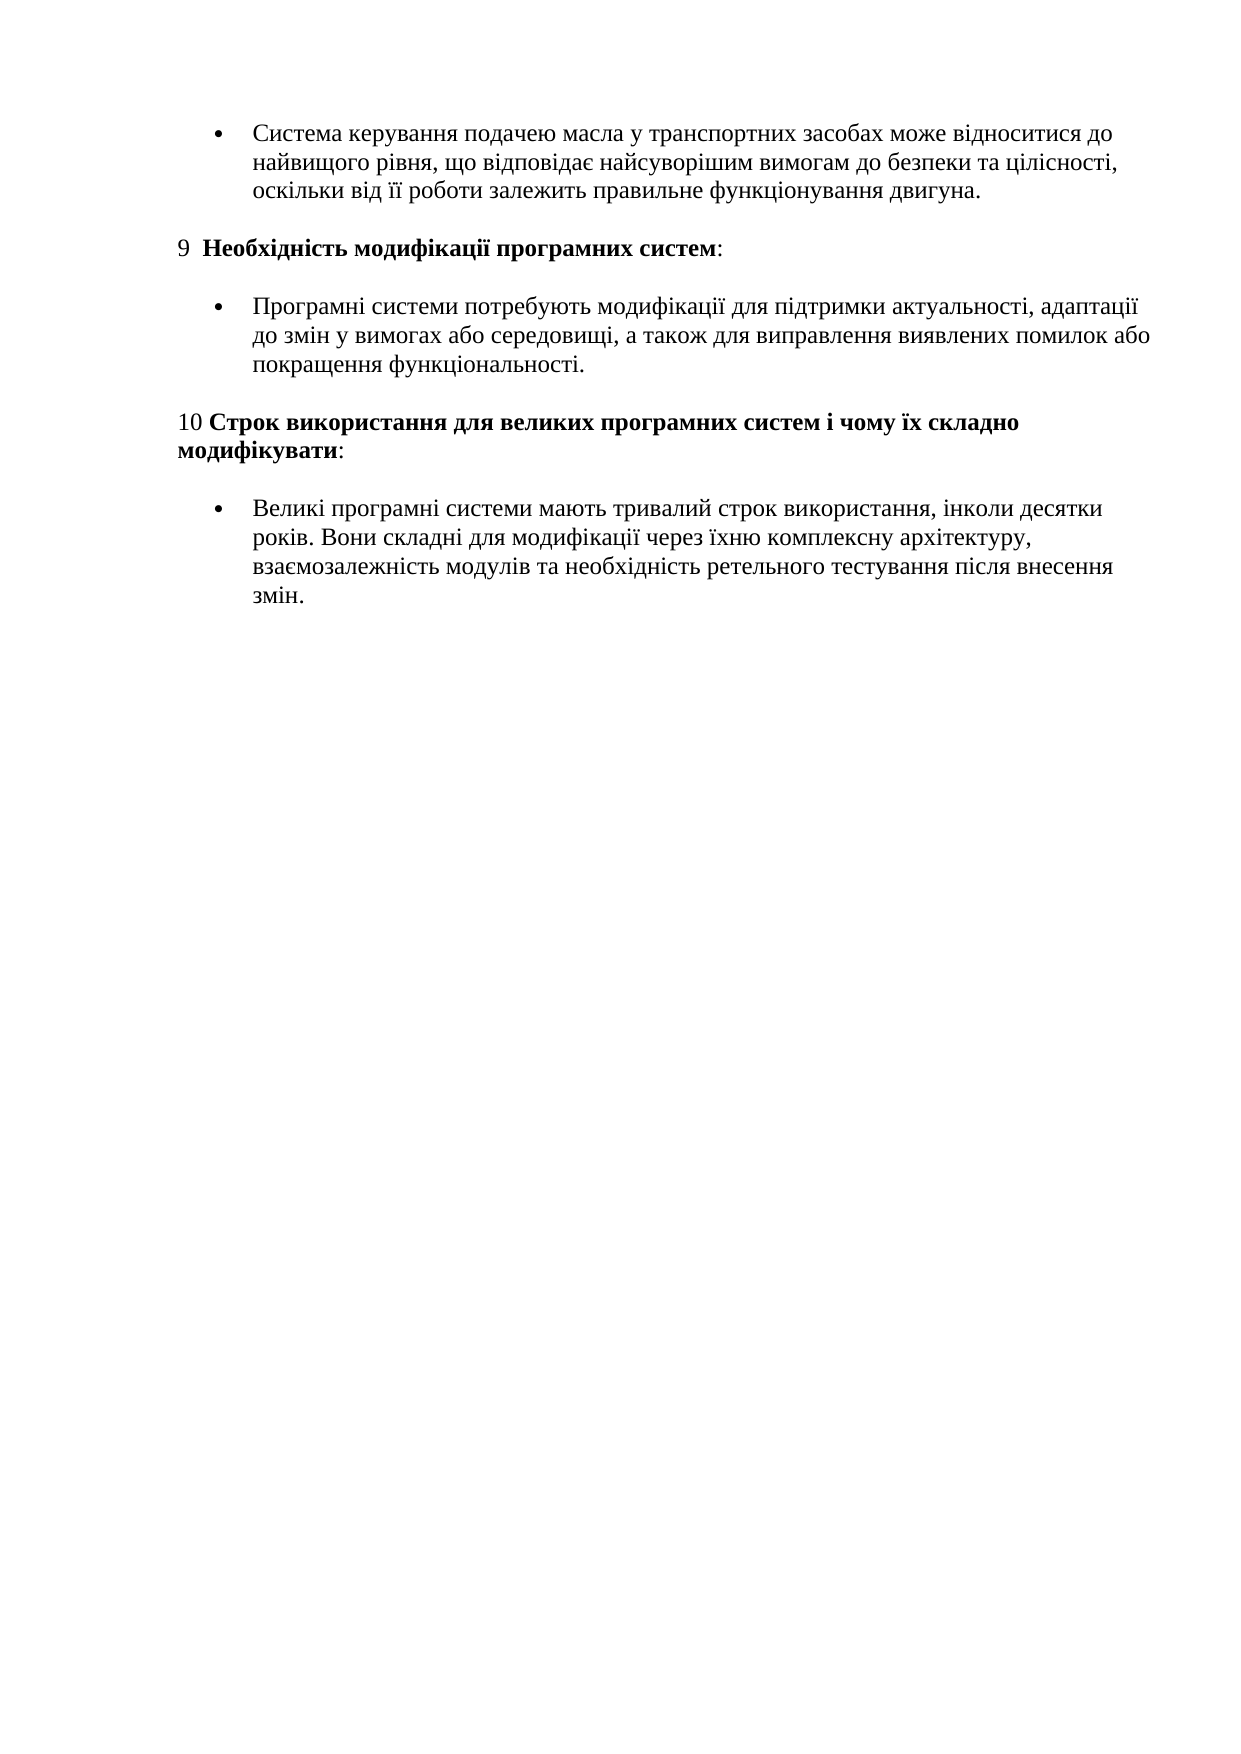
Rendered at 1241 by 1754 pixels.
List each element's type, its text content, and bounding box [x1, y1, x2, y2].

text 9 Необхідність модифікації програмних систем: [177, 233, 1152, 262]
text 10 Строк використання для великих програмних систем і чому їх складно модифікувати: [177, 407, 1152, 464]
list Великі програмні системи мають тривалий строк використання, інколи десятки років. Вони складні для модифікації через їхню комплексну архітектуру, взаємозалежність модулів та необхідність ретельного тестування після внесення змін. [215, 493, 1152, 608]
list Система керування подачею масла у транспортних засобах може відноситися до найвищого рівня, що відповідає найсуворішим вимогам до безпеки та цілісності, оскільки від її роботи залежить правильне функціонування двигуна. [215, 118, 1152, 204]
list Програмні системи потребують модифікації для підтримки актуальності, адаптації до змін у вимогах або середовищі, а також для виправлення виявлених помилок або покращення функціональності. [215, 291, 1152, 378]
